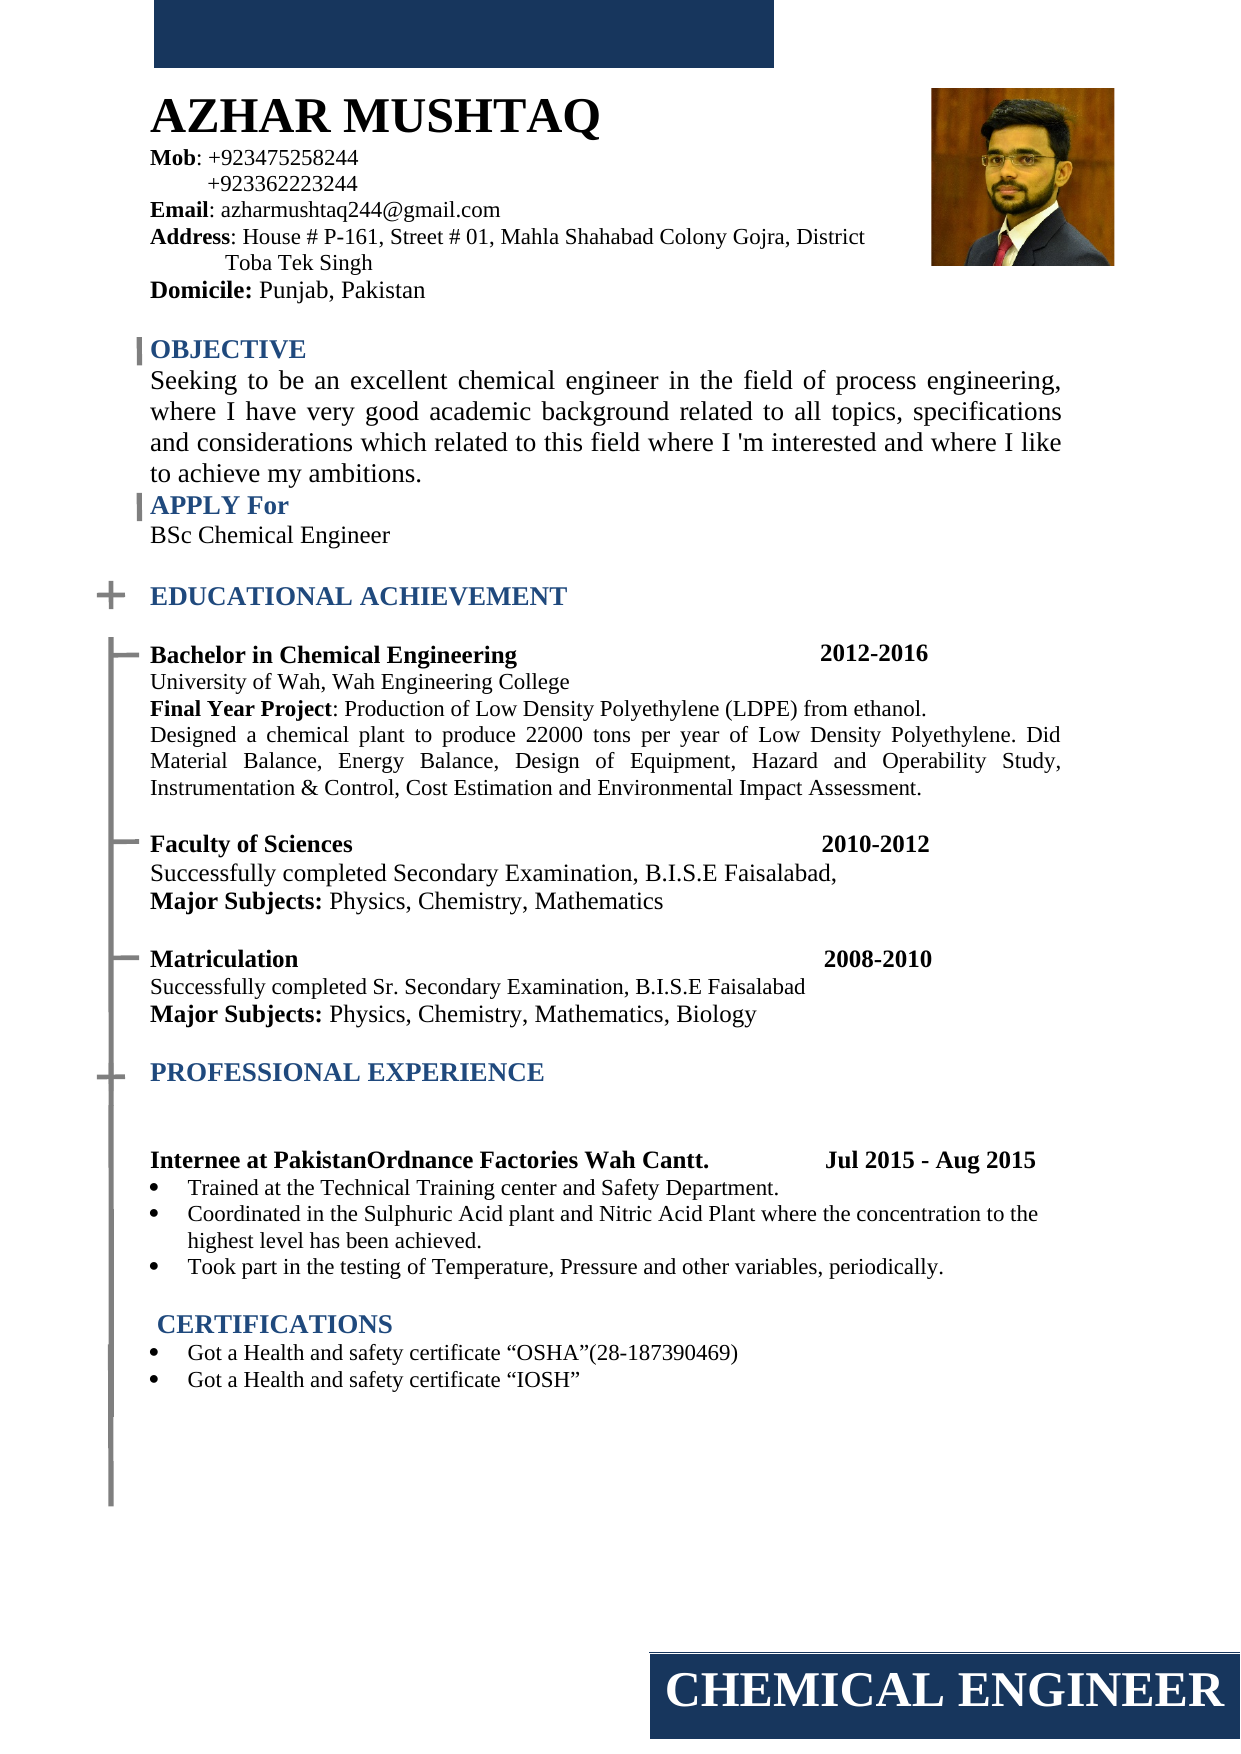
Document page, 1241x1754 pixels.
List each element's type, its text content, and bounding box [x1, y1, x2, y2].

text EDUCATIONAL ACHIEVEMENT [150, 580, 1063, 611]
text Mob: +923475258244 [150, 144, 931, 170]
text APPLY For [150, 489, 1211, 520]
text Seeking to be an excellent chemical engineer in the field of process engineering, where I have very good academic background related to all topics, specifications and considerations which related to this field where I 'm interested and where I like to achieve my ambitions. [150, 364, 1063, 489]
text +923362223244 [150, 170, 931, 196]
text Domicile: Punjab, Pakistan [150, 276, 1063, 304]
text Bachelor in Chemical Engineering [150, 640, 1063, 668]
text BSc Chemical Engineer [150, 520, 1211, 549]
text Successfully completed Sr. Secondary Examination, B.I.S.E Faisalabad [150, 973, 1063, 999]
list Trained at the Technical Training center and Safety Department. [150, 1174, 1063, 1200]
text Internee at PakistanOrdnance Factories Wah Cantt. Jul 2015 - Aug 2015 [150, 1145, 1063, 1174]
text AZHAR MUSHTAQ [150, 86, 1063, 144]
text University of Wah, Wah Engineering College [150, 668, 1063, 695]
text Final Year Project: Production of Low Density Polyethylene (LDPE) from ethanol. [150, 695, 1063, 721]
text Address: House # P-161, Street # 01, Mahla Shahabad Colony Gojra, District Toba Tek Singh [150, 223, 1063, 276]
list Got a Health and safety certificate “IOSH” [150, 1366, 1063, 1392]
text Matriculation 2008-2010 [150, 944, 1063, 973]
picture [931, 88, 1115, 266]
text Faculty of Sciences 2010-2012 [150, 829, 1063, 858]
text OBJECTIVE [150, 333, 1211, 364]
text Successfully completed Secondary Examination, B.I.S.E Faisalabad, [150, 858, 1063, 886]
text Major Subjects: Physics, Chemistry, Mathematics [150, 886, 1063, 915]
text PROFESSIONAL EXPERIENCE [150, 1057, 1063, 1088]
text Designed a chemical plant to produce 22000 tons per year of Low Density Polyethylene. Did Material Balance, Energy Balance, Design of Equipment, Hazard and Operability Study, Instrumentation & Control, Cost Estimation and Environmental Impact Assessment. [150, 721, 1063, 800]
text CERTIFICATIONS [150, 1308, 1063, 1339]
text Major Subjects: Physics, Chemistry, Mathematics, Biology [150, 999, 1063, 1028]
text Email: azharmushtaq244@gmail.com [150, 196, 931, 223]
list Coordinated in the Sulphuric Acid plant and Nitric Acid Plant where the concentration to the highest level has been achieved. [150, 1200, 1063, 1253]
list Took part in the testing of Temperature, Pressure and other variables, periodically. [150, 1253, 1063, 1279]
list Got a Health and safety certificate “OSHA”(28-187390469) [150, 1339, 1063, 1366]
